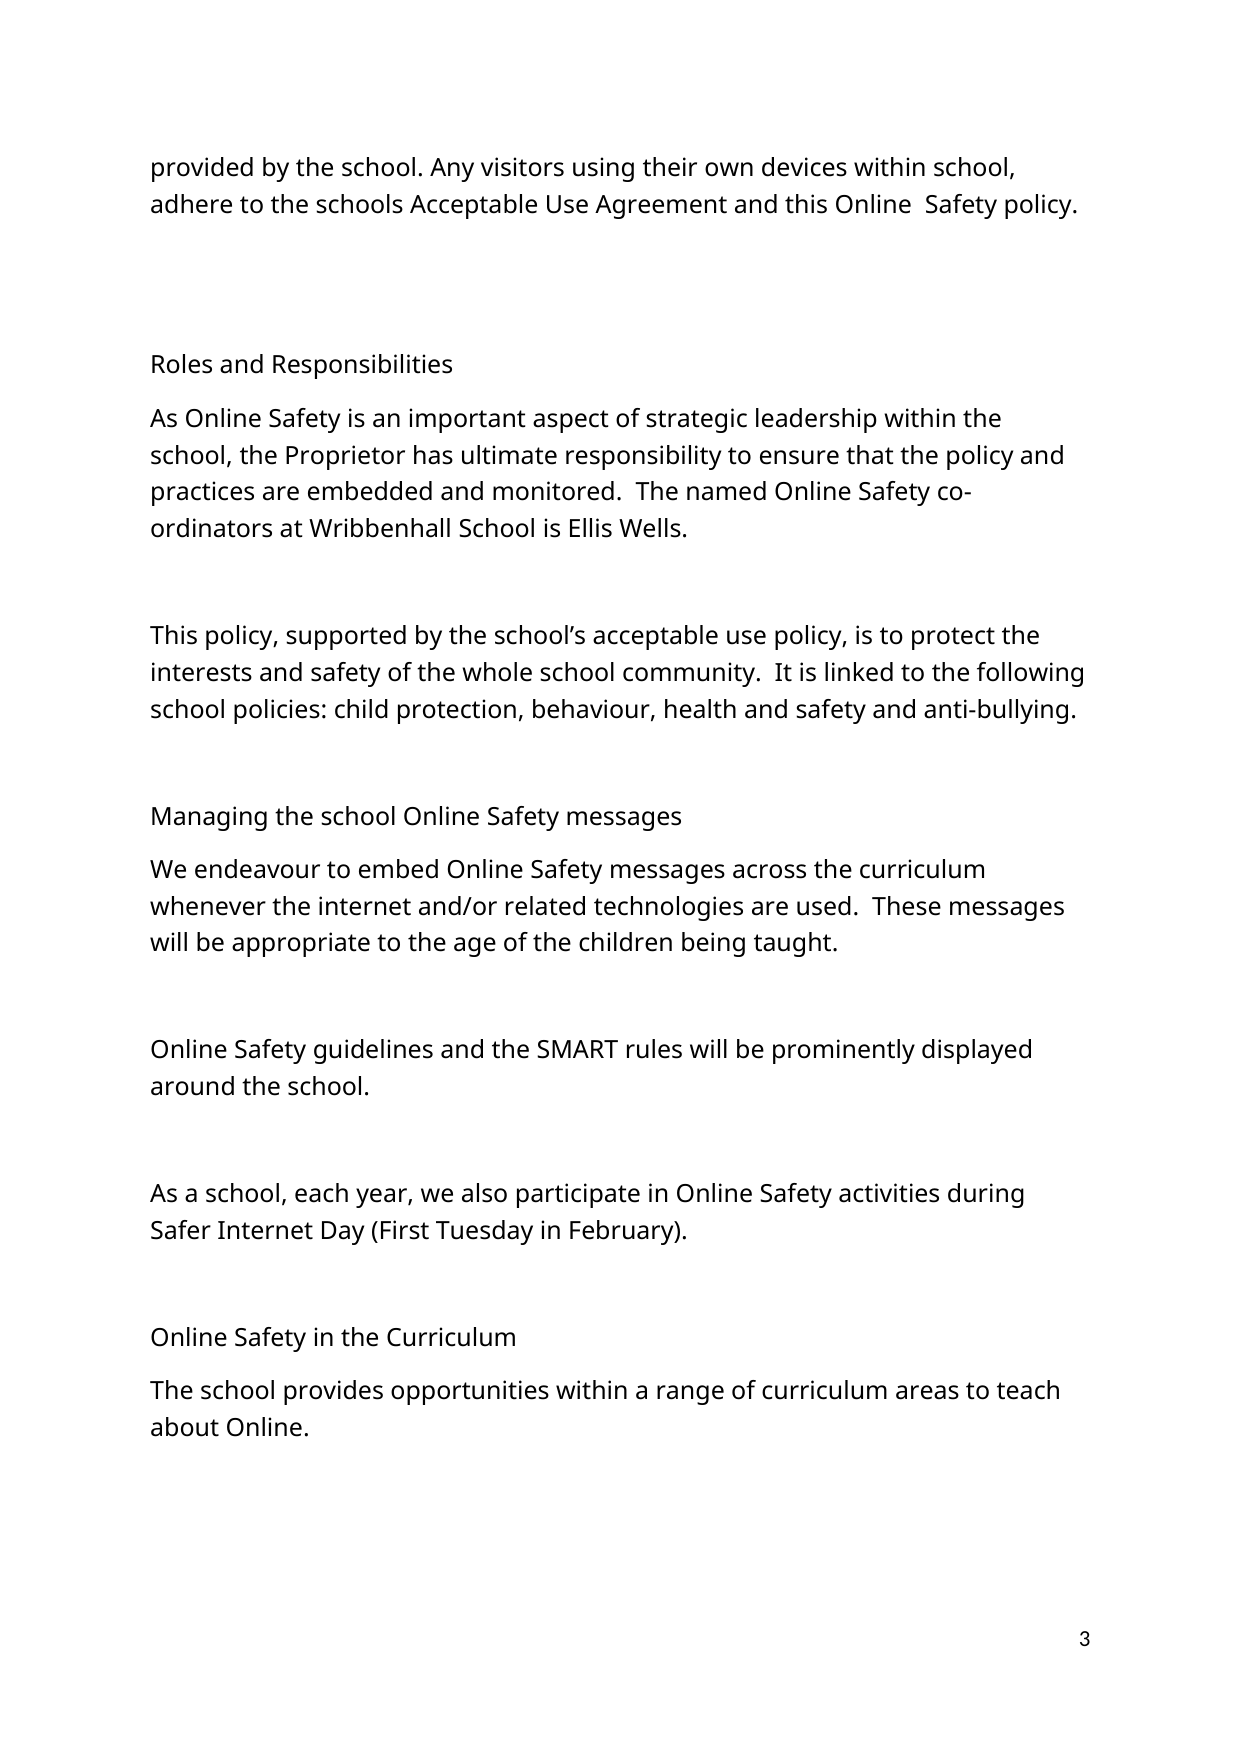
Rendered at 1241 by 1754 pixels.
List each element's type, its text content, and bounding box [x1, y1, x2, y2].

text The school provides opportunities within a range of curriculum areas to teach about Online. [150, 1373, 1090, 1443]
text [150, 150, 1090, 221]
text This policy, supported by the school’s acceptable use policy, is to protect the interests and safety of the whole school community. It is linked to the following school policies: child protection, behaviour, health and safety and anti-bullying. [150, 618, 1090, 725]
text As a school, each year, we also participate in Online Safety activities during Safer Internet Day (First Tuesday in February). [150, 1176, 1090, 1246]
text Online Safety in the Curriculum [150, 1319, 1090, 1353]
text Roles and Responsibilities [150, 347, 1090, 381]
text We endeavour to embed Online Safety messages across the curriculum whenever the internet and/or related technologies are used. These messages will be appropriate to the age of the children being taught. [150, 852, 1090, 959]
text Managing the school Online Safety messages [150, 798, 1090, 832]
text As Online Safety is an important aspect of strategic leadership within the school, the Proprietor has ultimate responsibility to ensure that the policy and practices are embedded and monitored. The named Online Safety co-ordinators at Wribbenhall School is Ellis Wells. [150, 401, 1090, 545]
text Online Safety guidelines and the SMART rules will be prominently displayed around the school. [150, 1032, 1090, 1103]
